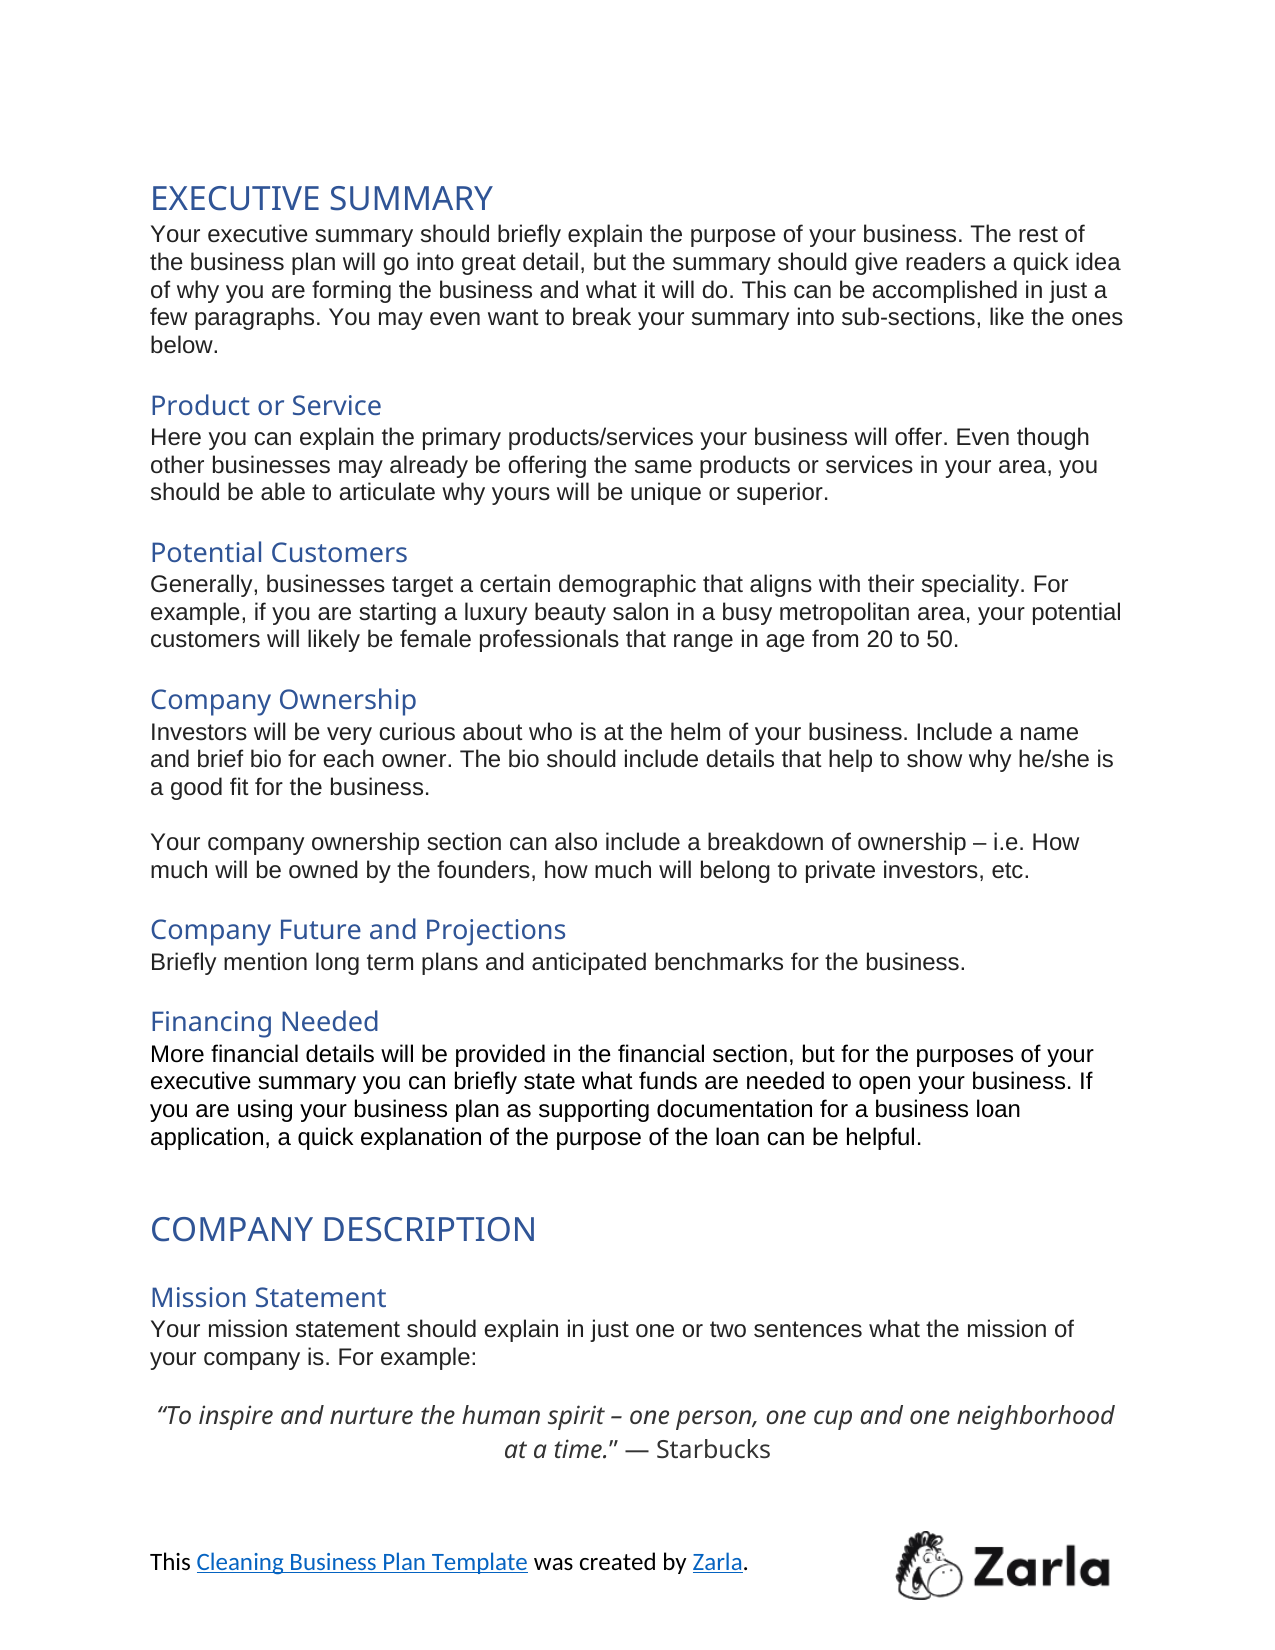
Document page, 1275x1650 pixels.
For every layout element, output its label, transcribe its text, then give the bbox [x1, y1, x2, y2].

text Company Ownership Investors will be very curious about who is at the helm of your business. Include a name and brief bio for each owner. The bio should include details that help to show why he/she is a good fit for the business. [150, 653, 1125, 800]
text Potential Customers [150, 506, 1125, 570]
text Your executive summary should briefly explain the purpose of your business. The rest of the business plan will go into great detail, but the summary should give readers a quick idea of why you are forming the business and what it will do. This can be accomplished in just a few paragraphs. You may even want to break your summary into sub-sections, like the ones below. [150, 220, 1125, 358]
subtitle EXECUTIVE SUMMARY [150, 175, 1125, 220]
text Your company ownership section can also include a breakdown of ownership – i.e. How much will be owned by the founders, how much will belong to private investors, etc. [150, 828, 1125, 883]
picture [887, 1531, 1118, 1600]
text Generally, businesses target a certain demographic that aligns with their speciality. For example, if you are starting a luxury beauty salon in a busy metropolitan area, your potential customers will likely be female professionals that range in age from 20 to 50. [150, 570, 1125, 653]
text Financing Needed [150, 975, 1125, 1040]
text “To inspire and nurture the human spirit – one person, one cup and one neighborhood at a time.” — Starbucks [150, 1398, 504, 1466]
text More financial details will be provided in the financial section, but for the purposes of your executive summary you can briefly state what funds are needed to open your business. If you are using your business plan as supporting documentation for a business loan application, a quick explanation of the purpose of the loan can be helpful. [150, 1040, 1125, 1150]
text Product or Service [150, 386, 1125, 423]
text Company Future and Projections [150, 883, 1125, 948]
text Your mission statement should explain in just one or two sentences what the mission of your company is. For example: [150, 1315, 1125, 1370]
text Briefly mention long term plans and anticipated benchmarks for the business. [150, 948, 1125, 975]
text “To inspire and nurture the human spirit – one person, one cup and one neighborhood at a time.” — Starbucks [771, 1398, 1125, 1466]
text Here you can explain the primary products/services your business will offer. Even though other businesses may already be offering the same products or services in your area, you should be able to articulate why yours will be unique or superior. [150, 423, 1125, 506]
text COMPANY DESCRIPTION Mission Statement [150, 1205, 1125, 1315]
